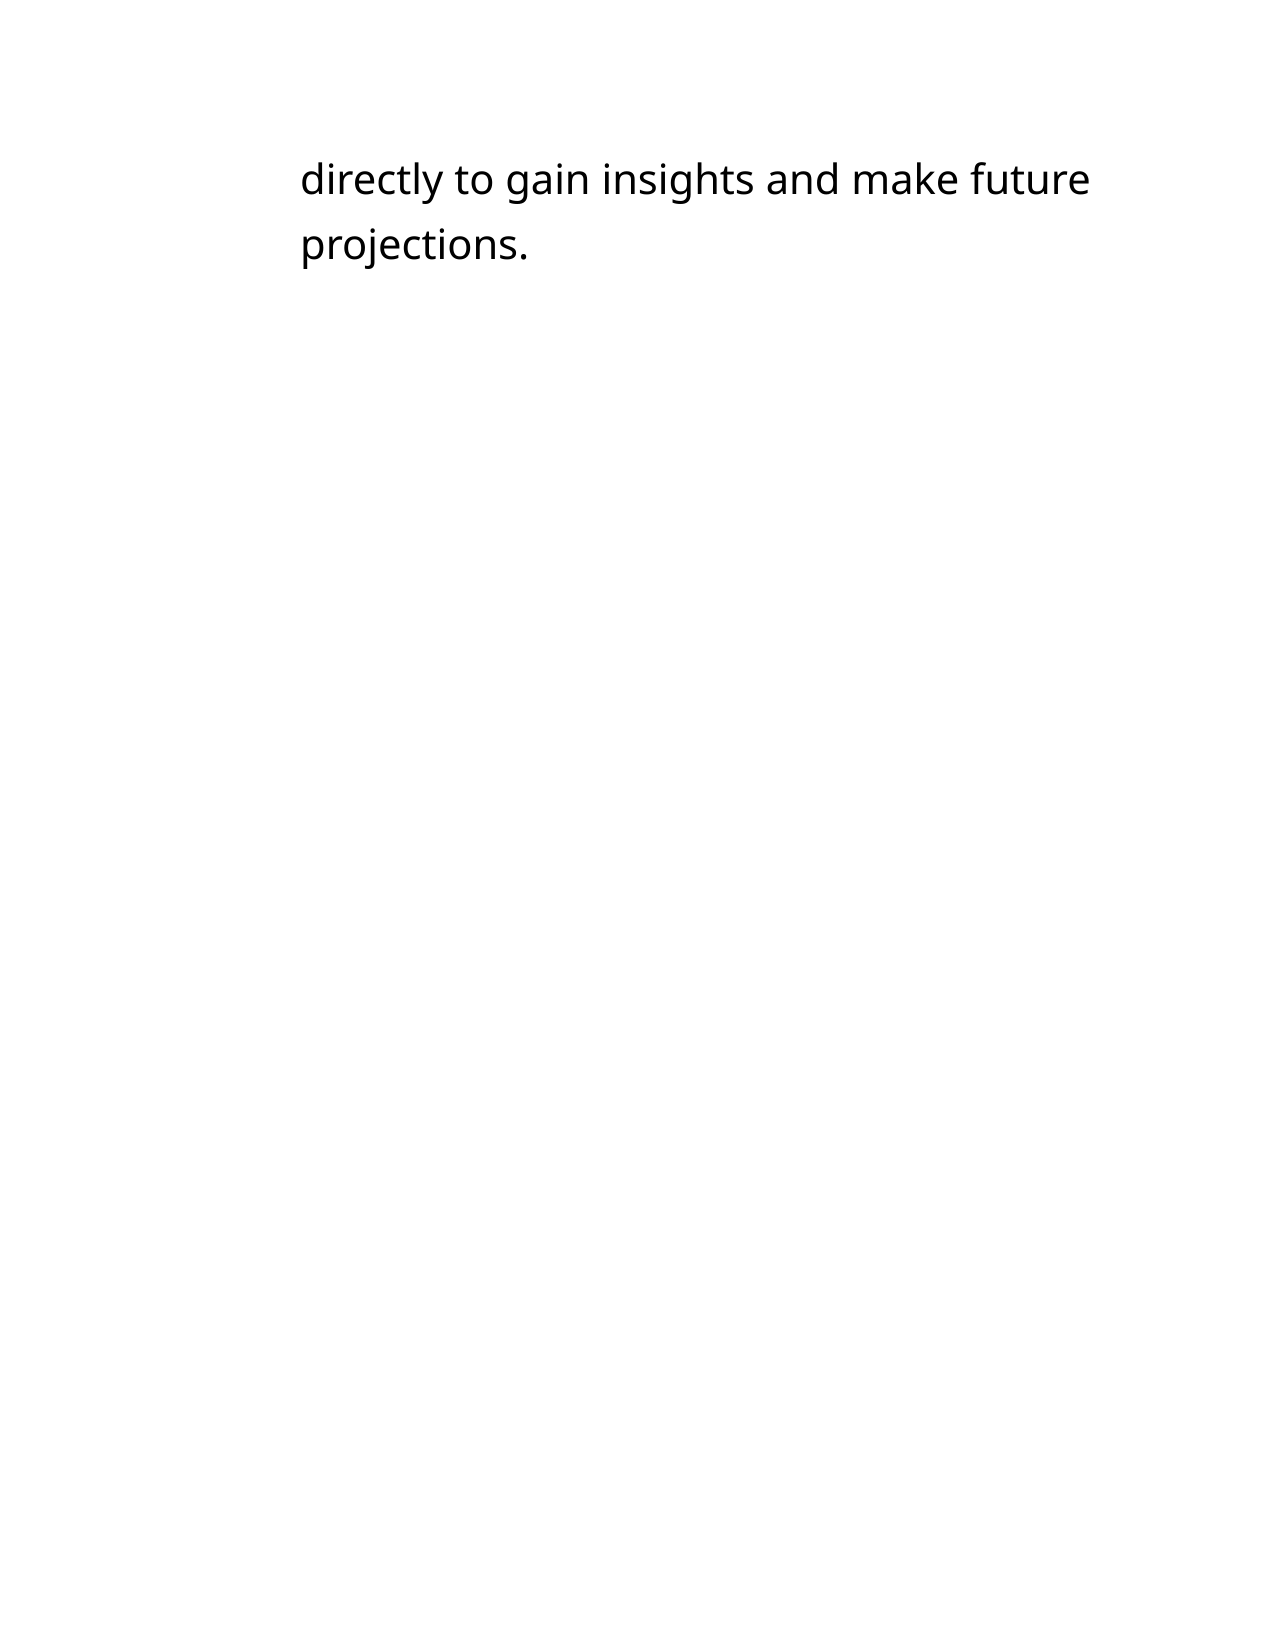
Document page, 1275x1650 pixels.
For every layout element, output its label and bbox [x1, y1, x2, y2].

list [225, 150, 1125, 272]
